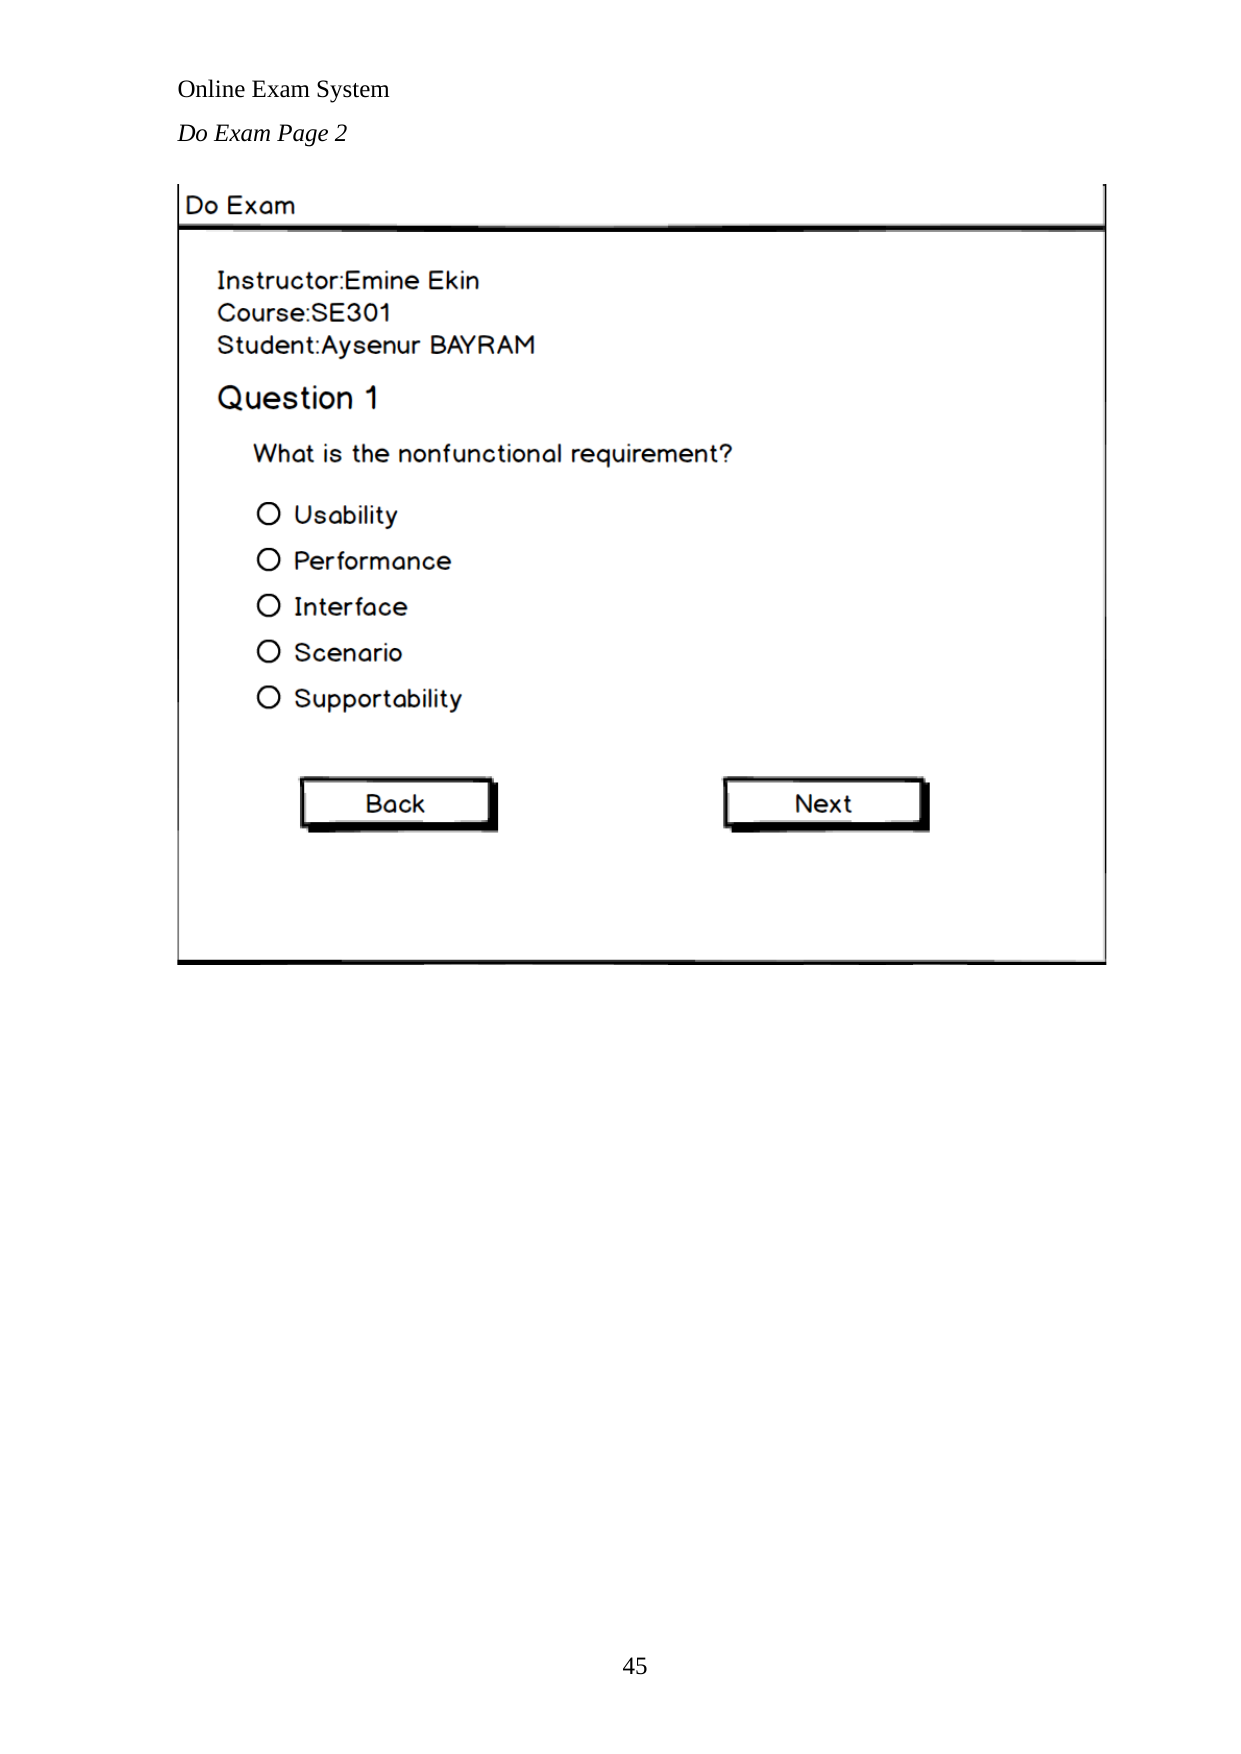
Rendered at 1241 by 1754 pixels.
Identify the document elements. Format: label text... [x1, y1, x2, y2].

text Do Exam Page 2 [148, 118, 1093, 147]
picture [177, 184, 1107, 965]
